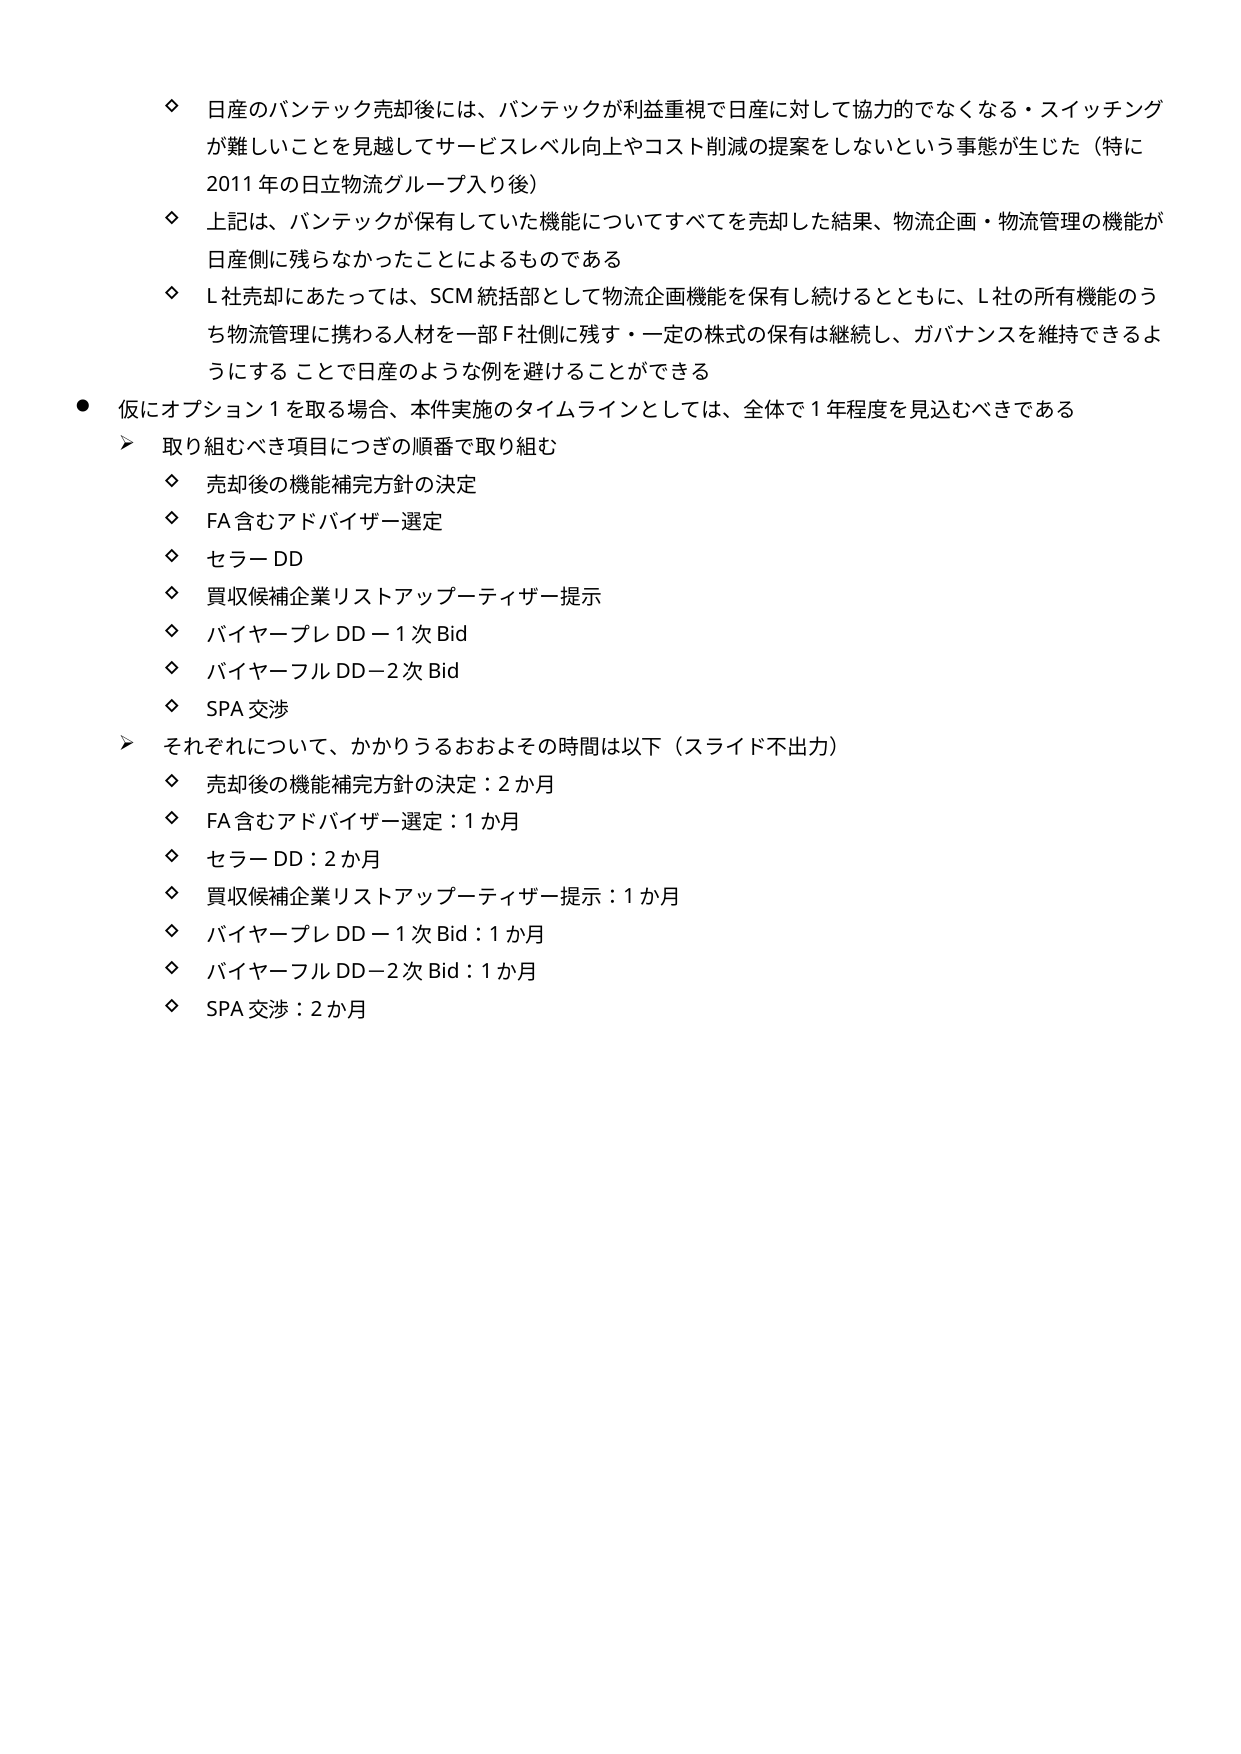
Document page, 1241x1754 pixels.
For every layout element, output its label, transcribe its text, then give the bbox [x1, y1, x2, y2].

list バイヤーフルDD－2次Bid：1か月 [162, 952, 1165, 989]
list 売却後の機能補完方針の決定：2か月 [162, 764, 1165, 802]
list SPA交渉：2か月 [162, 989, 1165, 1027]
list 買収候補企業リストアップーティザー提示：1か月 [162, 877, 1165, 914]
list FA含むアドバイザー選定 [162, 502, 1165, 539]
list セラーDD：2か月 [162, 839, 1165, 877]
list バイヤーフルDD－2次Bid [162, 652, 1165, 689]
list 取り組むべき項目につぎの順番で取り組む [119, 427, 1165, 464]
list 日産のバンテック売却後には、バンテックが利益重視で日産に対して協力的でなくなる・スイッチングが難しいことを見越してサービスレベル向上やコスト削減の提案をしないという事態が生じた（特に2011年の日立物流グループ入り後） [162, 89, 1165, 202]
list バイヤープレDDー1次Bid：1か月 [162, 914, 1165, 952]
list 仮にオプション1を取る場合、本件実施のタイムラインとしては、全体で1年程度を見込むべきである [75, 389, 1165, 427]
list L社売却にあたっては、SCM統括部として物流企画機能を保有し続けるとともに、L社の所有機能のうち物流管理に携わる人材を一部F社側に残す・一定の株式の保有は継続し、ガバナンスを維持できるようにする ことで日産のような例を避けることができる [162, 277, 1165, 389]
list セラーDD [162, 539, 1165, 577]
list 上記は、バンテックが保有していた機能についてすべてを売却した結果、物流企画・物流管理の機能が日産側に残らなかったことによるものである [162, 202, 1165, 277]
list 買収候補企業リストアップーティザー提示 [162, 577, 1165, 614]
list バイヤープレDDー1次Bid [162, 614, 1165, 652]
list それぞれについて、かかりうるおおよその時間は以下（スライド不出力） [119, 727, 1165, 764]
list 売却後の機能補完方針の決定 [162, 464, 1165, 502]
list FA含むアドバイザー選定：1か月 [162, 802, 1165, 839]
list SPA交渉 [162, 689, 1165, 727]
